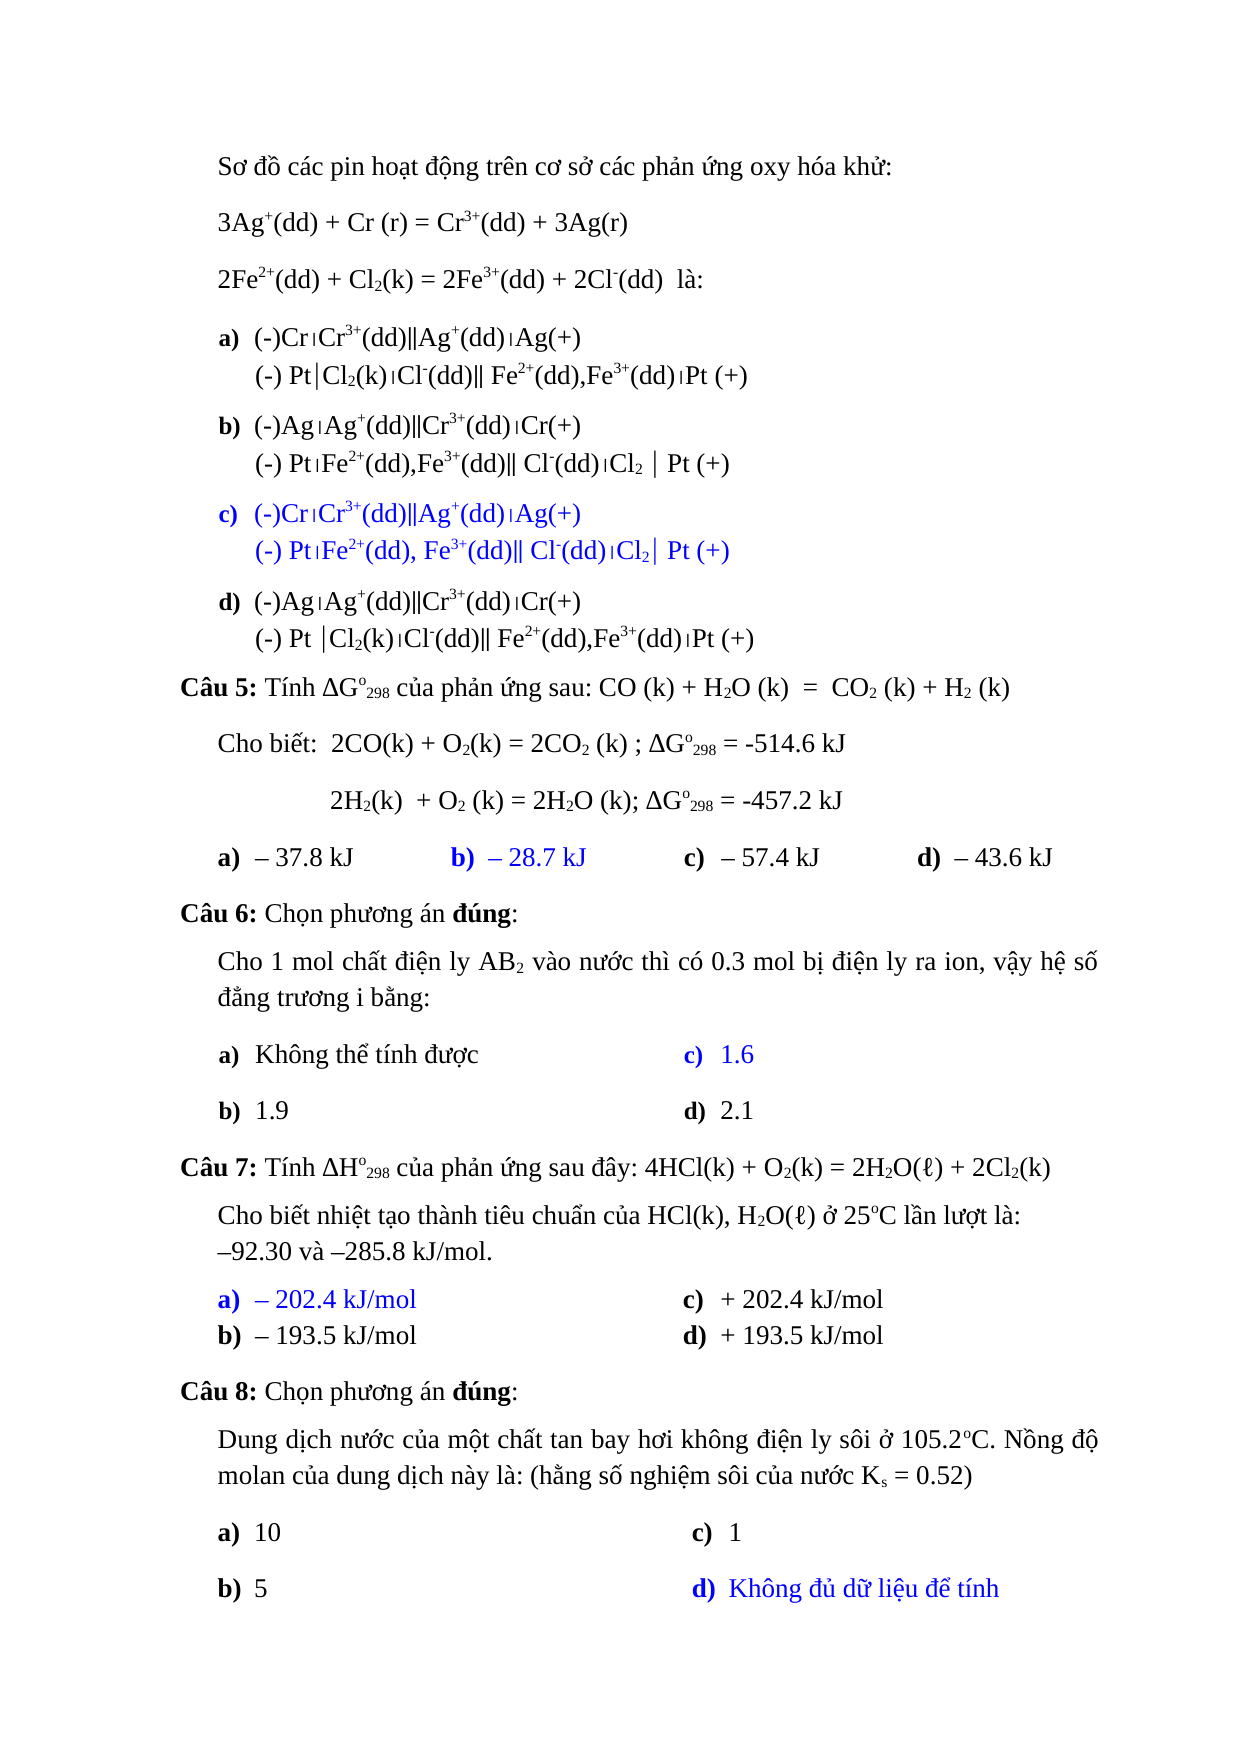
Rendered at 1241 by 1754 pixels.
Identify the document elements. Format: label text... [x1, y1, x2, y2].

list (-)CrCr3+(dd)∥Ag+(dd)Ag(+) (-) PtCl2(k)Cl-(dd)∥ Fe2+(dd),Fe3+(dd)Pt (+) [218, 320, 1099, 390]
list 1 [692, 1516, 1099, 1547]
text Sơ đồ các pin hoạt động trên cơ sở các phản ứng oxy hóa khử: [217, 150, 1099, 181]
text Câu 6: Chọn phương án đúng: [180, 897, 1099, 928]
text 2Fe2+(dd) + Cl2(k) = 2Fe3+(dd) + 2Cl-(dd) là: [217, 263, 1099, 294]
text Dung dịch nước của một chất tan bay hơi không điện ly sôi ở 105.2oC. Nồng độ molan của dung dịch này là: (hằng số nghiệm sôi của nước Ks = 0.52) [217, 1423, 1099, 1490]
list 10 [217, 1516, 624, 1547]
list 1.6 [683, 1038, 1099, 1069]
list (-)AgAg+(dd)∥Cr3+(dd)Cr(+) (-) PtFe2+(dd),Fe3+(dd)∥ Cl-(dd)Cl2 Pt (+) [218, 407, 1099, 478]
text 3Ag+(dd) + Cr (r) = Cr3+(dd) + 3Ag(r) [217, 207, 1099, 238]
text Cho biết nhiệt tạo thành tiêu chuẩn của HCl(k), H2O(ℓ) ở 25oC lần lượt là: [217, 1199, 1099, 1230]
list Không đủ dữ liệu để tính [692, 1572, 1099, 1603]
text Câu 5: Tính ∆Go298 của phản ứng sau: CO (k) + H2O (k) = CO2 (k) + H2 (k) [180, 671, 1099, 702]
text Cho biết: 2CO(k) + O2(k) = 2CO2 (k) ; ∆Go298 = -514.6 kJ [217, 727, 1099, 759]
list 2.1 [683, 1094, 1099, 1125]
list (-)CrCr3+(dd)∥Ag+(dd)Ag(+) (-) PtFe2+(dd), Fe3+(dd)∥ Cl-(dd)Cl2 Pt (+) [218, 495, 1099, 566]
list – 28.7 kJ [451, 841, 632, 872]
text Cho 1 mol chất điện ly AB2 vào nước thì có 0.3 mol bị điện ly ra ion, vậy hệ số đẳng trương i bằng: [217, 945, 1099, 1012]
list – 37.8 kJ [217, 841, 399, 872]
list + 193.5 kJ/mol [683, 1319, 1099, 1350]
text –92.30 và –285.8 kJ/mol. [217, 1235, 1099, 1266]
list – 202.4 kJ/mol [217, 1283, 633, 1314]
list – 43.6 kJ [917, 841, 1099, 872]
list (-)AgAg+(dd)∥Cr3+(dd)Cr(+) (-) Pt Cl2(k)Cl-(dd)∥ Fe2+(dd),Fe3+(dd)Pt (+) [218, 583, 1099, 653]
text Câu 8: Chọn phương án đúng: [180, 1375, 1099, 1406]
list 5 [217, 1572, 624, 1603]
list Không thể tính được [218, 1038, 633, 1069]
list + 202.4 kJ/mol [683, 1283, 1099, 1314]
list – 57.4 kJ [684, 841, 865, 872]
text 2H2(k) + O2 (k) = 2H2O (k); ∆Go298 = -457.2 kJ [255, 784, 1099, 815]
text Câu 7: Tính ∆Ho298 của phản ứng sau đây: 4HCl(k) + O2(k) = 2H2O(ℓ) + 2Cl2(k) [180, 1151, 1099, 1182]
list – 193.5 kJ/mol [217, 1319, 633, 1350]
list 1.9 [218, 1094, 633, 1125]
